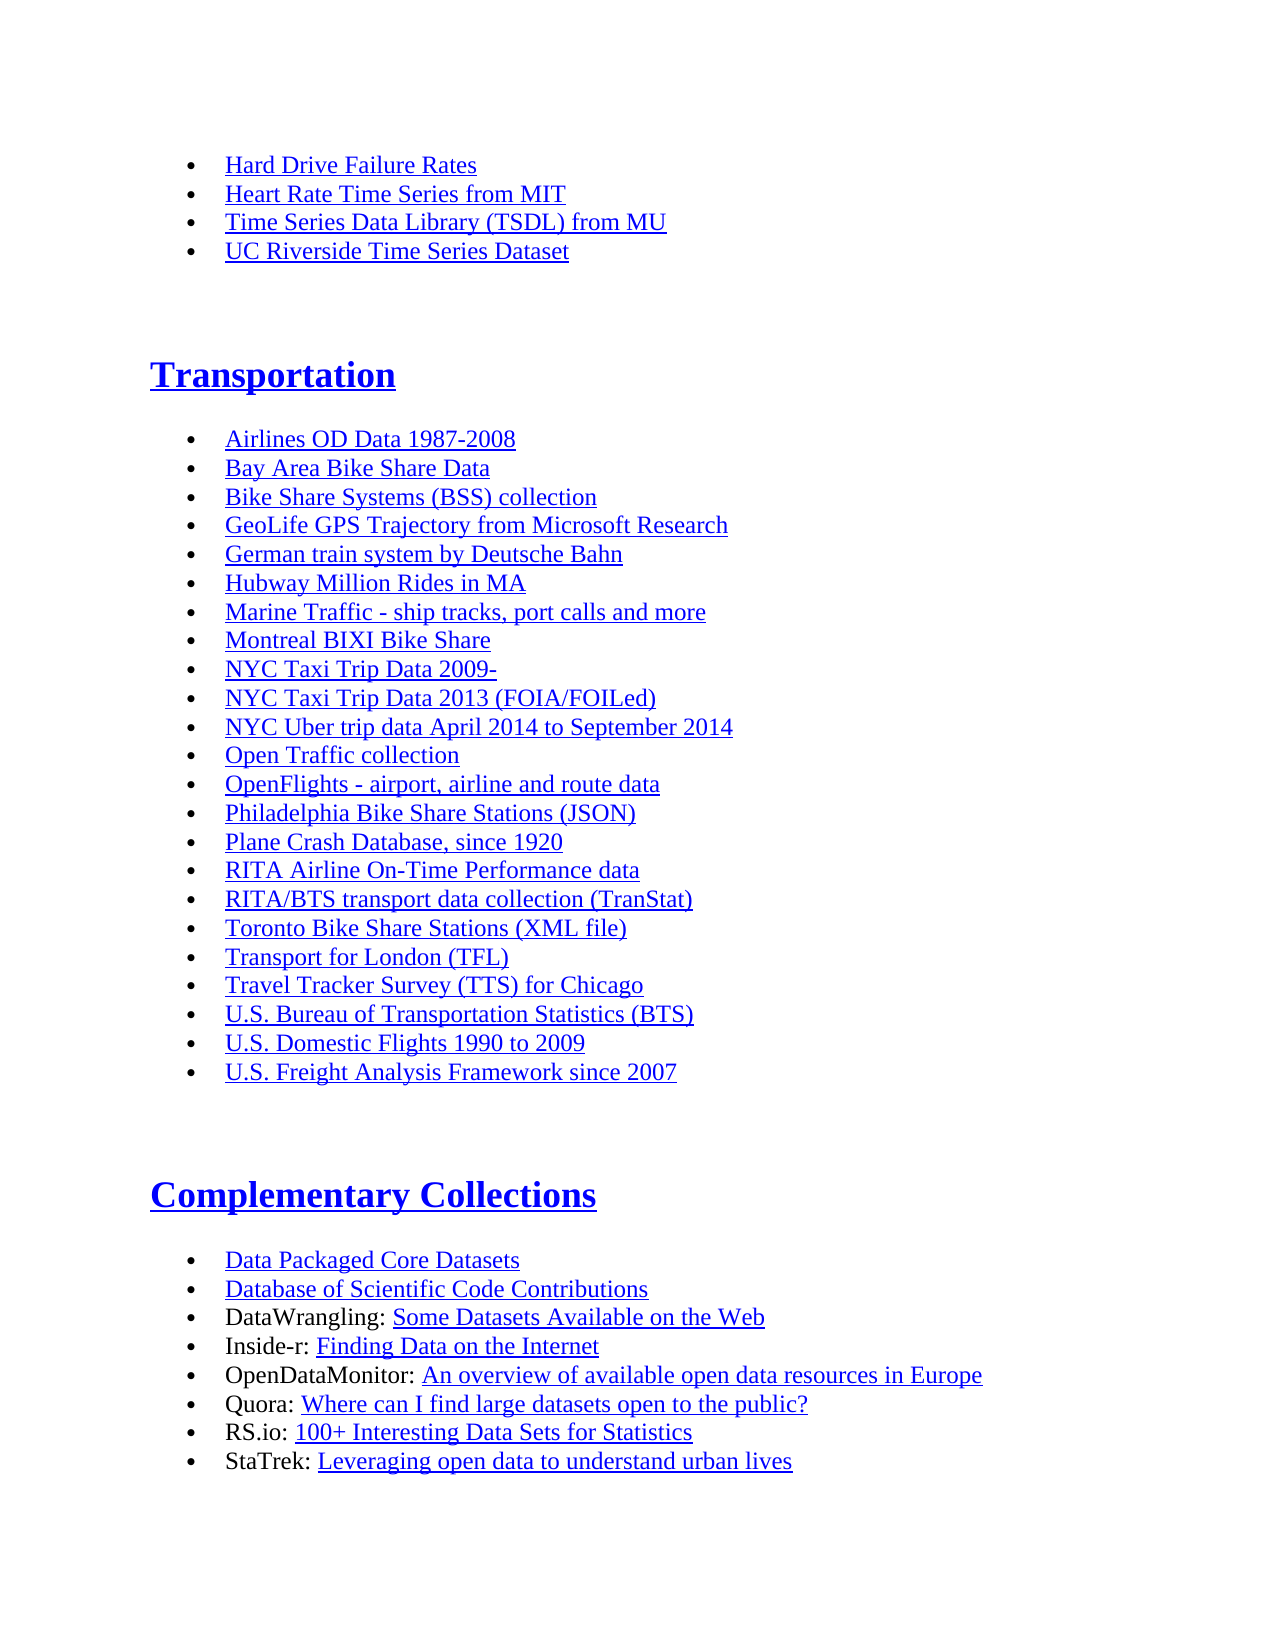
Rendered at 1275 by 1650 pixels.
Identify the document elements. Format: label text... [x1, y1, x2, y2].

list Transport for London (TFL) [187, 942, 1125, 971]
list DataWrangling: Some Datasets Available on the Web [187, 1302, 1125, 1331]
list Bike Share Systems (BSS) collection [187, 482, 1125, 511]
list U.S. Freight Analysis Framework since 2007 [187, 1057, 1125, 1086]
list Travel Tracker Survey (TTS) for Chicago [187, 971, 1125, 999]
text Transportation [150, 352, 1125, 395]
list Open Traffic collection [187, 741, 1125, 769]
list Database of Scientific Code Contributions [187, 1274, 1125, 1302]
list Time Series Data Library (TSDL) from MU [187, 207, 1125, 236]
list Airlines OD Data 1987-2008 [187, 424, 1125, 453]
text Complementary Collections [150, 1173, 1125, 1216]
list Philadelphia Bike Share Stations (JSON) [187, 798, 1125, 827]
list Heart Rate Time Series from MIT [187, 179, 1125, 207]
list Quora: Where can I find large datasets open to the public? [187, 1389, 1125, 1417]
list RITA Airline On-Time Performance data [187, 856, 1125, 884]
list Toronto Bike Share Stations (XML file) [187, 913, 1125, 942]
list Bay Area Bike Share Data [187, 453, 1125, 482]
list OpenDataMonitor: An overview of available open data resources in Europe [187, 1360, 1125, 1389]
list Plane Crash Database, since 1920 [187, 827, 1125, 856]
list Inside-r: Finding Data on the Internet [187, 1331, 1125, 1360]
list Data Packaged Core Datasets [187, 1245, 1125, 1274]
list NYC Uber trip data April 2014 to September 2014 [187, 712, 1125, 741]
list OpenFlights - airport, airline and route data [187, 769, 1125, 798]
list NYC Taxi Trip Data 2013 (FOIA/FOILed) [187, 683, 1125, 712]
list RITA/BTS transport data collection (TranStat) [187, 884, 1125, 913]
list UC Riverside Time Series Dataset [187, 236, 1125, 265]
list Hubway Million Rides in MA [187, 568, 1125, 597]
list RS.io: 100+ Interesting Data Sets for Statistics [187, 1417, 1125, 1446]
list Hard Drive Failure Rates [187, 150, 1125, 179]
list NYC Taxi Trip Data 2009- [187, 654, 1125, 683]
list U.S. Bureau of Transportation Statistics (BTS) [187, 999, 1125, 1028]
list German train system by Deutsche Bahn [187, 539, 1125, 568]
list GeoLife GPS Trajectory from Microsoft Research [187, 511, 1125, 539]
list U.S. Domestic Flights 1990 to 2009 [187, 1028, 1125, 1057]
list Marine Traffic - ship tracks, port calls and more [187, 597, 1125, 626]
list Montreal BIXI Bike Share [187, 626, 1125, 654]
list StaTrek: Leveraging open data to understand urban lives [187, 1446, 1125, 1475]
